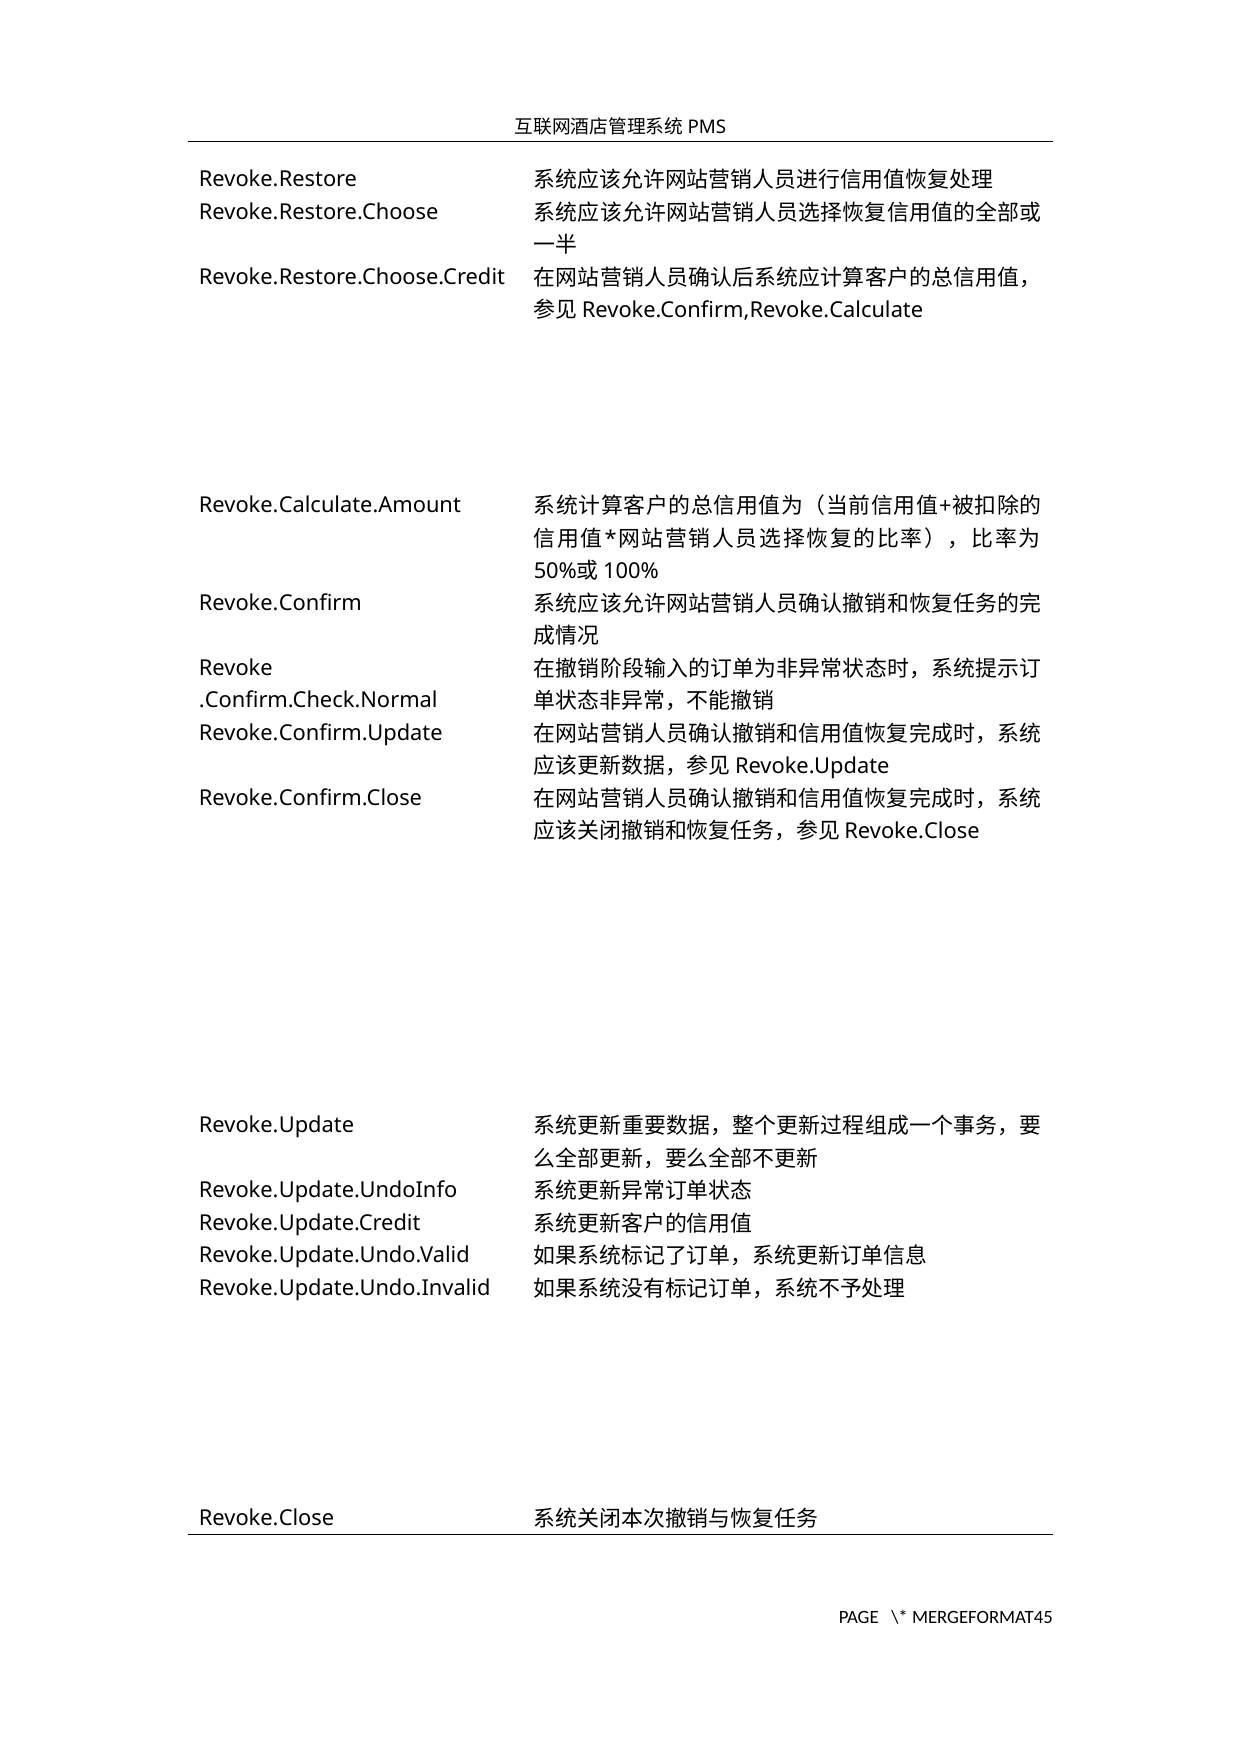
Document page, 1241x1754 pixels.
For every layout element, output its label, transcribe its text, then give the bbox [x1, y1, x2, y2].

table_cell Revoke.Close [188, 1501, 522, 1534]
table_cell 系统关闭本次撤销与恢复任务 [522, 1501, 1053, 1534]
table_cell Revoke.Restore Revoke.Restore.Choose Revoke.Restore.Choose.Credit [188, 162, 522, 488]
table_cell Revoke.Update Revoke.Update.UndoInfo Revoke.Update.Credit Revoke.Update.Undo.Valid Revoke.Update.Undo.Invalid [188, 1108, 522, 1501]
table_cell 系统应该允许网站营销人员进行信用值恢复处理 系统应该允许网站营销人员选择恢复信用值的全部或一半 在网站营销人员确认后系统应计算客户的总信用值，参见Revoke.Confirm,Revoke.Calculate [522, 162, 1053, 488]
table_cell Revoke.Confirm Revoke.Confirm.Check.Normal Revoke.Confirm.Update Revoke.Confirm.Close [188, 586, 522, 1108]
table_cell 系统计算客户的总信用值为（当前信用值+被扣除的信用值*网站营销人员选择恢复的比率），比率为50%或100% [522, 488, 1053, 586]
table_cell 系统更新重要数据，整个更新过程组成一个事务，要么全部更新，要么全部不更新 系统更新异常订单状态 系统更新客户的信用值 如果系统标记了订单，系统更新订单信息 如果系统没有标记订单，系统不予处理 [522, 1108, 1053, 1501]
table_cell Revoke.Calculate.Amount [188, 488, 522, 586]
table_cell 系统应该允许网站营销人员确认撤销和恢复任务的完成情况 在撤销阶段输入的订单为非异常状态时，系统提示订单状态非异常，不能撤销 在网站营销人员确认撤销和信用值恢复完成时，系统应该更新数据，参见Revoke.Update 在网站营销人员确认撤销和信用值恢复完成时，系统应该关闭撤销和恢复任务，参见Revoke.Close [522, 586, 1053, 1108]
